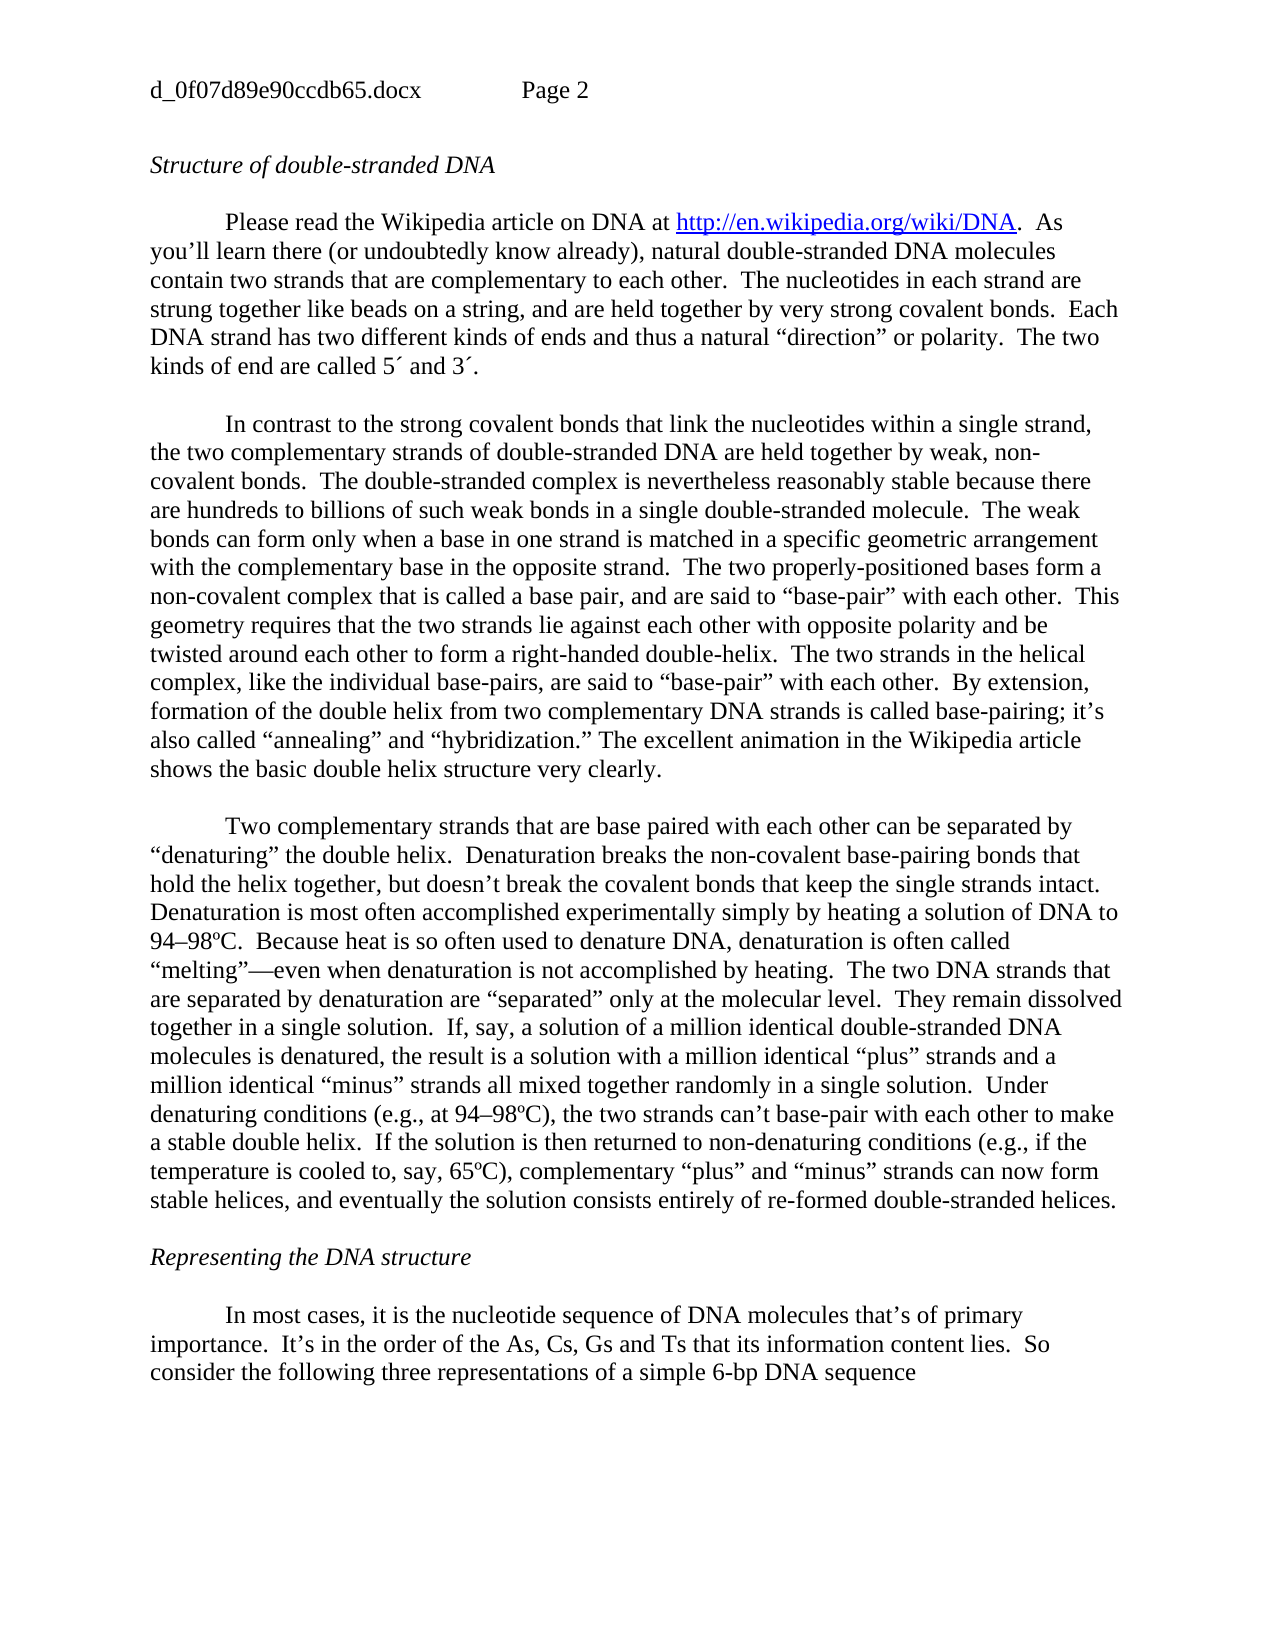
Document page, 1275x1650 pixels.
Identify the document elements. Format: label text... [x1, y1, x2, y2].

text Two complementary strands that are base paired with each other can be separated by “denaturing” the double helix. Denaturation breaks the non-covalent base-pairing bonds that hold the helix together, but doesn’t break the covalent bonds that keep the single strands intact. Denaturation is most often accomplished experimentally simply by heating a solution of DNA to 94–98ºC. Because heat is so often used to denature DNA, denaturation is often called “melting”—even when denaturation is not accomplished by heating. The two DNA strands that are separated by denaturation are “separated” only at the molecular level. They remain dissolved together in a single solution. If, say, a solution of a million identical double-stranded DNA molecules is denatured, the result is a solution with a million identical “plus” strands and a million identical “minus” strands all mixed together randomly in a single solution. Under denaturing conditions (e.g., at 94–98ºC), the two strands can’t base-pair with each other to make a stable double helix. If the solution is then returned to non-denaturing conditions (e.g., if the temperature is cooled to, say, 65ºC), complementary “plus” and “minus” strands can now form stable helices, and eventually the solution consists entirely of re-formed double-stranded helices. [150, 811, 1125, 1214]
text In contrast to the strong covalent bonds that link the nucleotides within a single strand, the two complementary strands of double-stranded DNA are held together by weak, non-covalent bonds. The double-stranded complex is nevertheless reasonably stable because there are hundreds to billions of such weak bonds in a single double-stranded molecule. The weak bonds can form only when a base in one strand is matched in a specific geometric arrangement with the complementary base in the opposite strand. The two properly-positioned bases form a non-covalent complex that is called a base pair, and are said to “base-pair” with each other. This geometry requires that the two strands lie against each other with opposite polarity and be twisted around each other to form a right-handed double-helix. The two strands in the helical complex, like the individual base-pairs, are said to “base-pair” with each other. By extension, formation of the double helix from two complementary DNA strands is called base-pairing; it’s also called “annealing” and “hybridization.” The excellent animation in the Wikipedia article shows the basic double helix structure very clearly. [150, 409, 1125, 782]
text Structure of double-stranded DNA [150, 150, 1125, 179]
text In most cases, it is the nucleotide sequence of DNA molecules that’s of primary importance. It’s in the order of the As, Cs, Gs and Ts that its information content lies. So consider the following three representations of a simple 6-bp DNA sequence [150, 1300, 1125, 1386]
text Representing the DNA structure [150, 1242, 1125, 1271]
text Please read the Wikipedia article on DNA at http://en.wikipedia.org/wiki/DNA. As you’ll learn there (or undoubtedly know already), natural double-stranded DNA molecules contain two strands that are complementary to each other. The nucleotides in each strand are strung together like beads on a string, and are held together by very strong covalent bonds. Each DNA strand has two different kinds of ends and thus a natural “direction” or polarity. The two kinds of end are called 5´ and 3´. [150, 207, 1125, 380]
